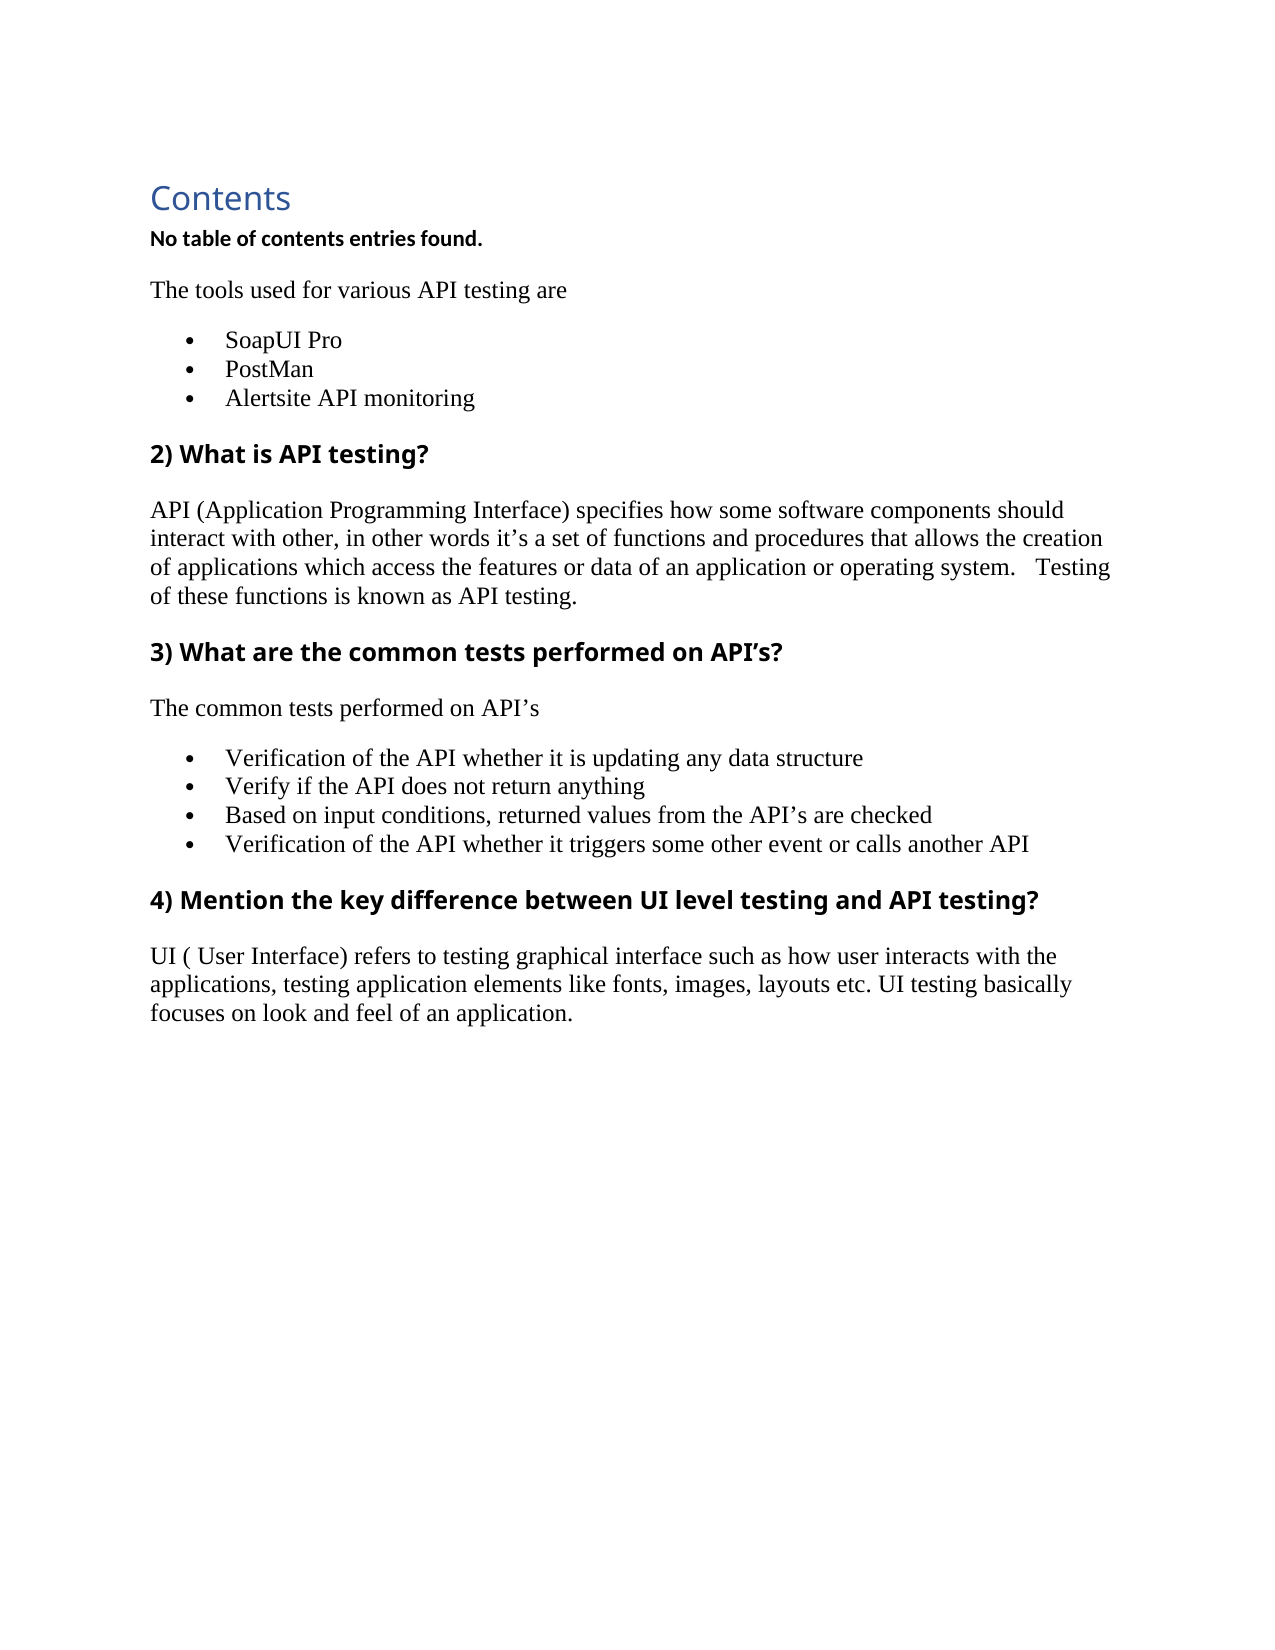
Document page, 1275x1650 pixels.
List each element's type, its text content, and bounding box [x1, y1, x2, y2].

list SoapUI Pro [186, 325, 1125, 354]
subtitle 3) What are the common tests performed on API’s? [150, 635, 1125, 669]
text The tools used for various API testing are [150, 275, 1125, 304]
list Based on input conditions, returned values from the API’s are checked [186, 800, 1125, 829]
text The common tests performed on API’s [150, 693, 1125, 721]
subtitle 4) Mention the key difference between UI level testing and API testing? [150, 883, 1125, 917]
text API (Application Programming Interface) specifies how some software components should interact with other, in other words it’s a set of functions and procedures that allows the creation of applications which access the features or data of an application or operating system. Testing of these functions is known as API testing. [150, 495, 1125, 610]
list Verify if the API does not return anything [186, 771, 1125, 800]
subtitle 2) What is API testing? [150, 437, 1125, 471]
list Verification of the API whether it is updating any data structure [186, 743, 1125, 771]
list Verification of the API whether it triggers some other event or calls another API [186, 829, 1125, 858]
text UI ( User Interface) refers to testing graphical interface such as how user interacts with the applications, testing application elements like fonts, images, layouts etc. UI testing basically focuses on look and feel of an application. [150, 941, 1125, 1027]
list PostMan [186, 354, 1125, 383]
list Alertsite API monitoring [186, 383, 1125, 412]
